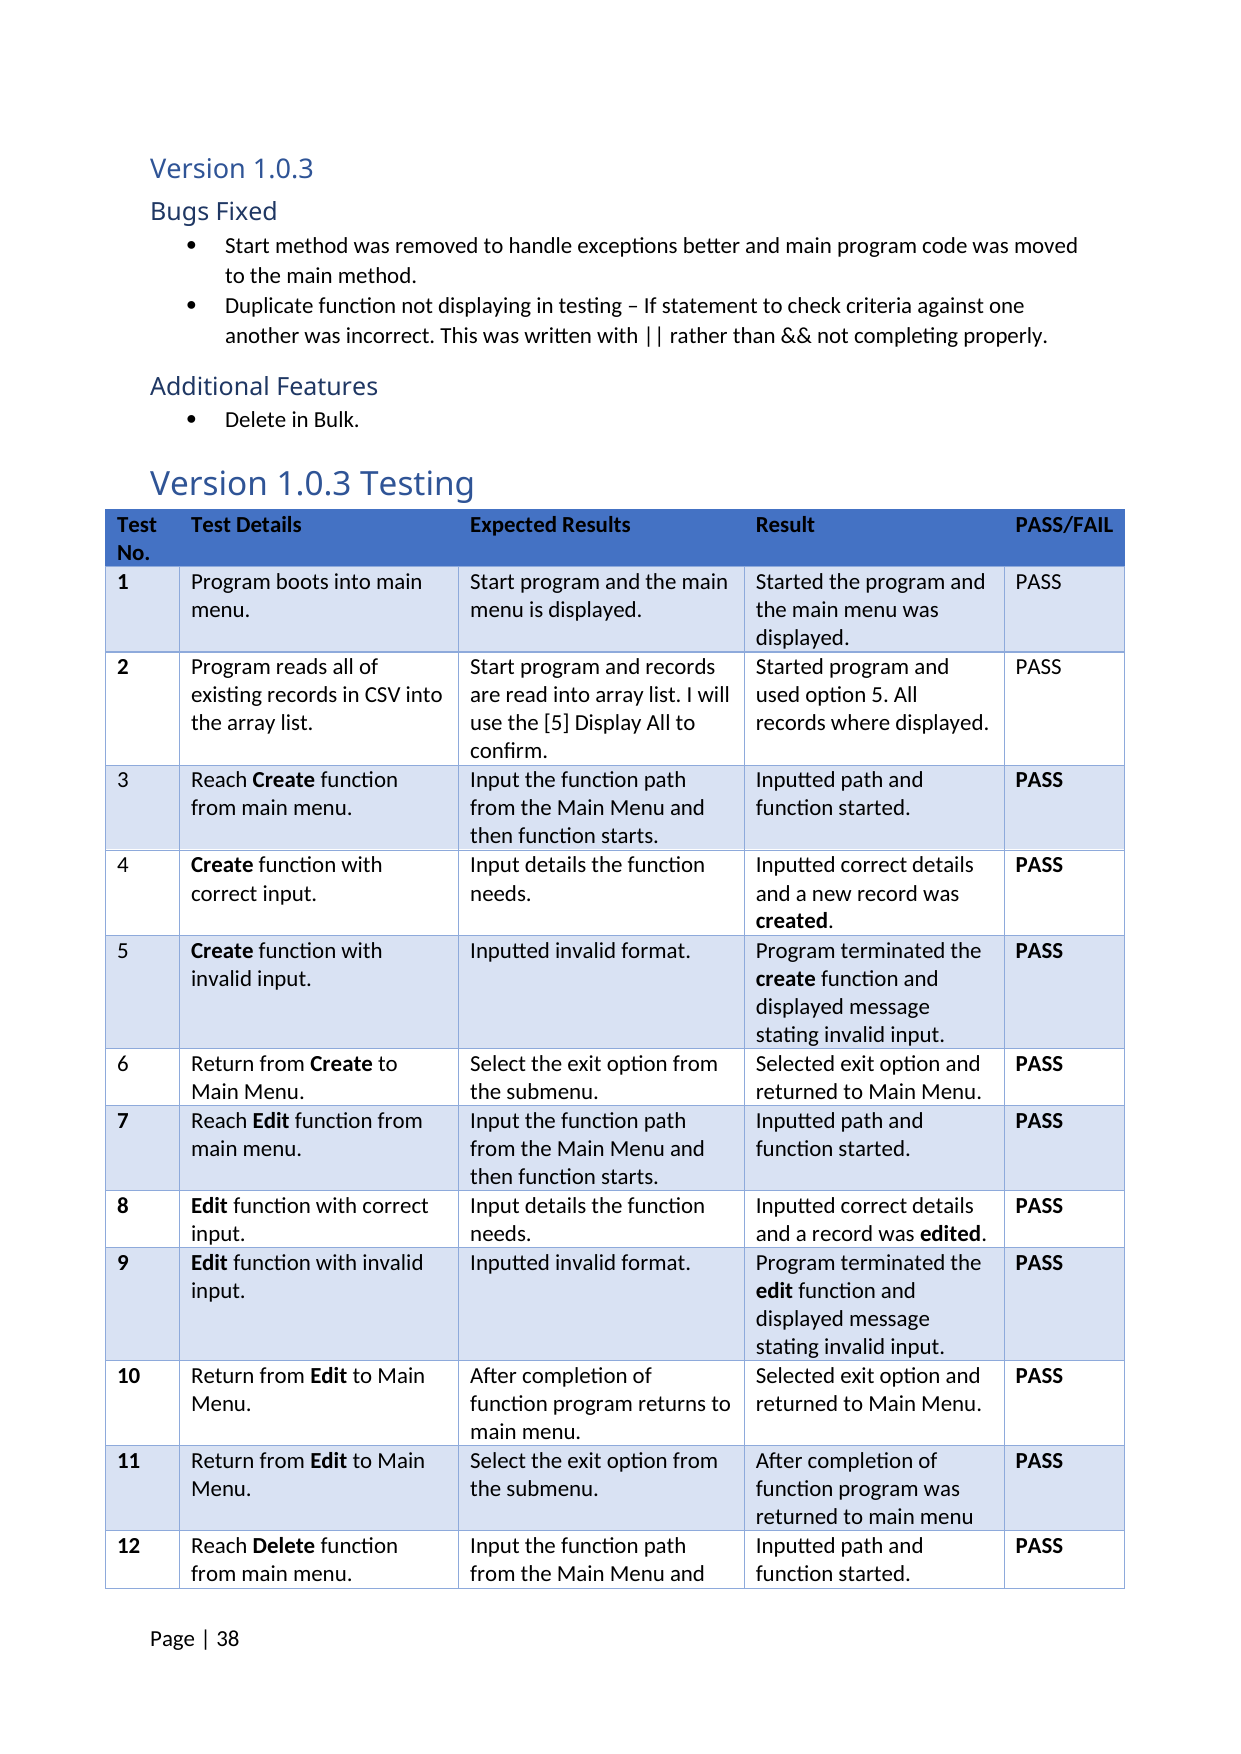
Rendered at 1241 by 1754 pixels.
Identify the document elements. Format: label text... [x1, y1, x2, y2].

table_cell Edit function with invalid input. [180, 1248, 458, 1360]
table_header Test Details [180, 510, 458, 566]
subtitle Bugs Fixed [150, 194, 1090, 228]
list Duplicate function not displaying in testing – If statement to check criteria against one another was incorrect. This was written with || rather than && not completing properly. [187, 291, 1090, 349]
table_cell Inputted correct details and a new record was created. [745, 851, 1004, 935]
table_cell Selected exit option and returned to Main Menu. [745, 1361, 1004, 1445]
table_cell 6 [106, 1049, 179, 1105]
list Start method was removed to handle exceptions better and main program code was moved to the main method. [187, 231, 1090, 289]
table_cell Inputted path and function started. [745, 1106, 1004, 1190]
table_cell 8 [106, 1191, 179, 1247]
list Delete in Bulk. [187, 405, 1090, 433]
table_cell PASS [1005, 1531, 1124, 1587]
table_cell 9 [106, 1248, 179, 1360]
table_cell Start program and records are read into array list. I will use the [5] Display All to confirm. [459, 653, 744, 764]
table_cell PASS [1005, 851, 1124, 935]
table_cell Input details the function needs. [459, 851, 744, 935]
table_cell Inputted correct details and a record was edited. [745, 1191, 1004, 1247]
table_cell After completion of function program was returned to main menu [745, 1446, 1004, 1530]
table_cell Create function with correct input. [180, 851, 458, 935]
subtitle Version 1.0.3 Testing [150, 460, 1090, 506]
table_cell Reach Edit function from main menu. [180, 1106, 458, 1190]
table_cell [459, 1531, 744, 1587]
table_cell 1 [106, 567, 179, 651]
table_cell PASS [1005, 1248, 1124, 1360]
table_cell Input the function path from the Main Menu and then function starts. [459, 766, 744, 849]
table_header Expected Results [459, 510, 744, 566]
table_cell Program terminated the create function and displayed message stating invalid input. [745, 936, 1004, 1048]
table_cell 4 [106, 851, 179, 935]
table_cell Program reads all of existing records in CSV into the array list. [180, 653, 458, 764]
subtitle Version 1.0.3 [150, 150, 1090, 187]
table_cell PASS [1005, 936, 1124, 1048]
table_cell PASS [1005, 1361, 1124, 1445]
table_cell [180, 1531, 458, 1587]
table_cell Inputted invalid format. [459, 936, 744, 1048]
table_cell Return from Edit to Main Menu. [180, 1446, 458, 1530]
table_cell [745, 1531, 1004, 1587]
table_cell Input the function path from the Main Menu and then function starts. [459, 1106, 744, 1190]
table_cell Started the program and the main menu was displayed. [745, 567, 1004, 651]
table_cell 3 [106, 766, 179, 849]
table_cell PASS [1005, 1106, 1124, 1190]
table_cell Program terminated the edit function and displayed message stating invalid input. [745, 1248, 1004, 1360]
table_cell 10 [106, 1361, 179, 1445]
subtitle Additional Features [150, 368, 1090, 402]
table_cell Input details the function needs. [459, 1191, 744, 1247]
table_cell 12 [106, 1531, 179, 1587]
table_cell PASS [1005, 1191, 1124, 1247]
table_cell 11 [106, 1446, 179, 1530]
table_cell Start program and the main menu is displayed. [459, 567, 744, 651]
table_cell Inputted invalid format. [459, 1248, 744, 1360]
table_cell 2 [106, 653, 179, 764]
table_cell Return from Create to Main Menu. [180, 1049, 458, 1105]
table_cell Select the exit option from the submenu. [459, 1446, 744, 1530]
table_cell Reach Create function from main menu. [180, 766, 458, 849]
table_cell 5 [106, 936, 179, 1048]
table_cell Return from Edit to Main Menu. [180, 1361, 458, 1445]
table_cell Selected exit option and returned to Main Menu. [745, 1049, 1004, 1105]
table_header PASS/FAIL [1005, 510, 1124, 566]
table_cell PASS [1005, 1049, 1124, 1105]
table_header Test No. [106, 510, 179, 566]
table_cell PASS [1005, 653, 1124, 764]
table_cell Inputted path and function started. [745, 766, 1004, 849]
table_cell Edit function with correct input. [180, 1191, 458, 1247]
table_cell PASS [1005, 1446, 1124, 1530]
table_header Result [745, 510, 1004, 566]
table_cell Started program and used option 5. All records where displayed. [745, 653, 1004, 764]
table_cell PASS [1005, 567, 1124, 651]
table_cell After completion of function program returns to main menu. [459, 1361, 744, 1445]
table_cell Create function with invalid input. [180, 936, 458, 1048]
table_cell PASS [1005, 766, 1124, 849]
table_cell Program boots into main menu. [180, 567, 458, 651]
table_cell Select the exit option from the submenu. [459, 1049, 744, 1105]
table_cell 7 [106, 1106, 179, 1190]
